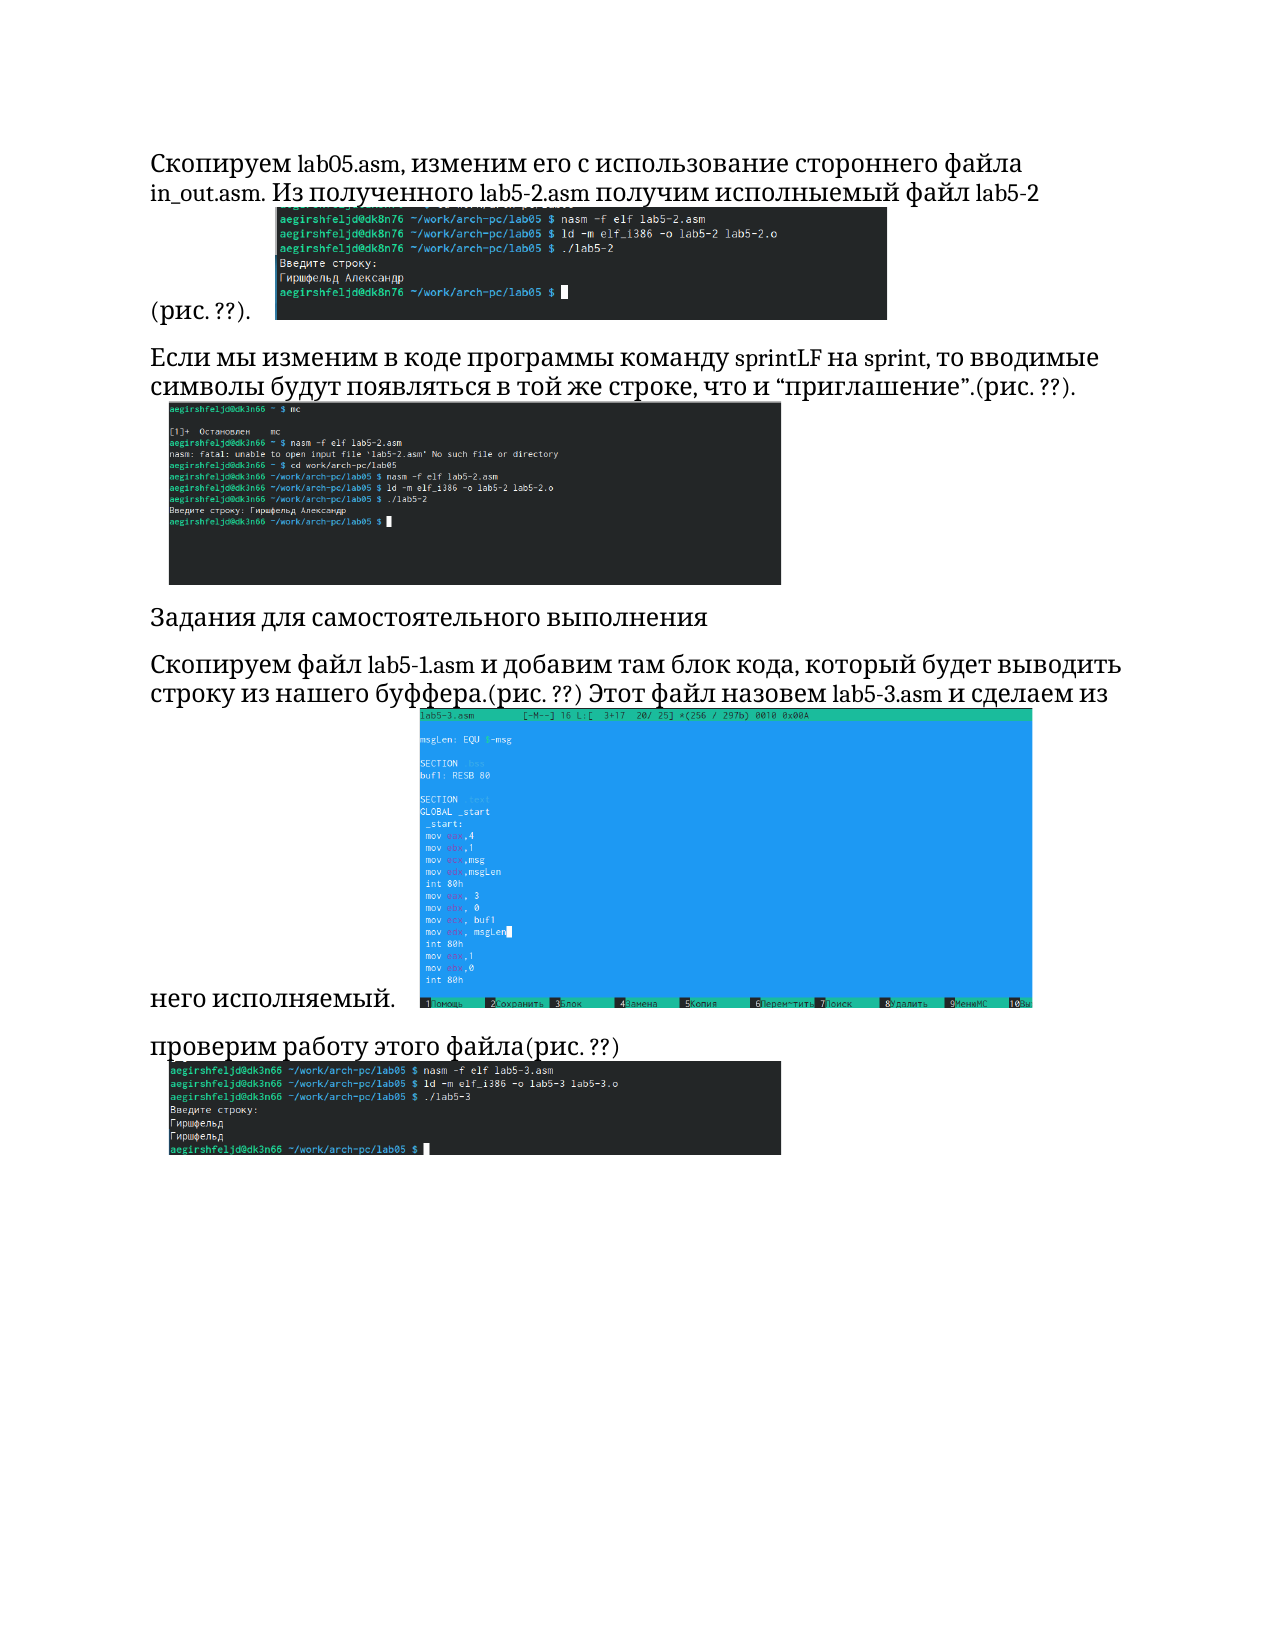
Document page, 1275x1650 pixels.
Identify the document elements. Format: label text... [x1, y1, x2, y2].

picture [168, 401, 782, 585]
picture [275, 207, 888, 320]
picture [168, 1061, 782, 1155]
text Задания для самостоятельного выполнения [150, 604, 1125, 632]
picture [419, 708, 1033, 1008]
